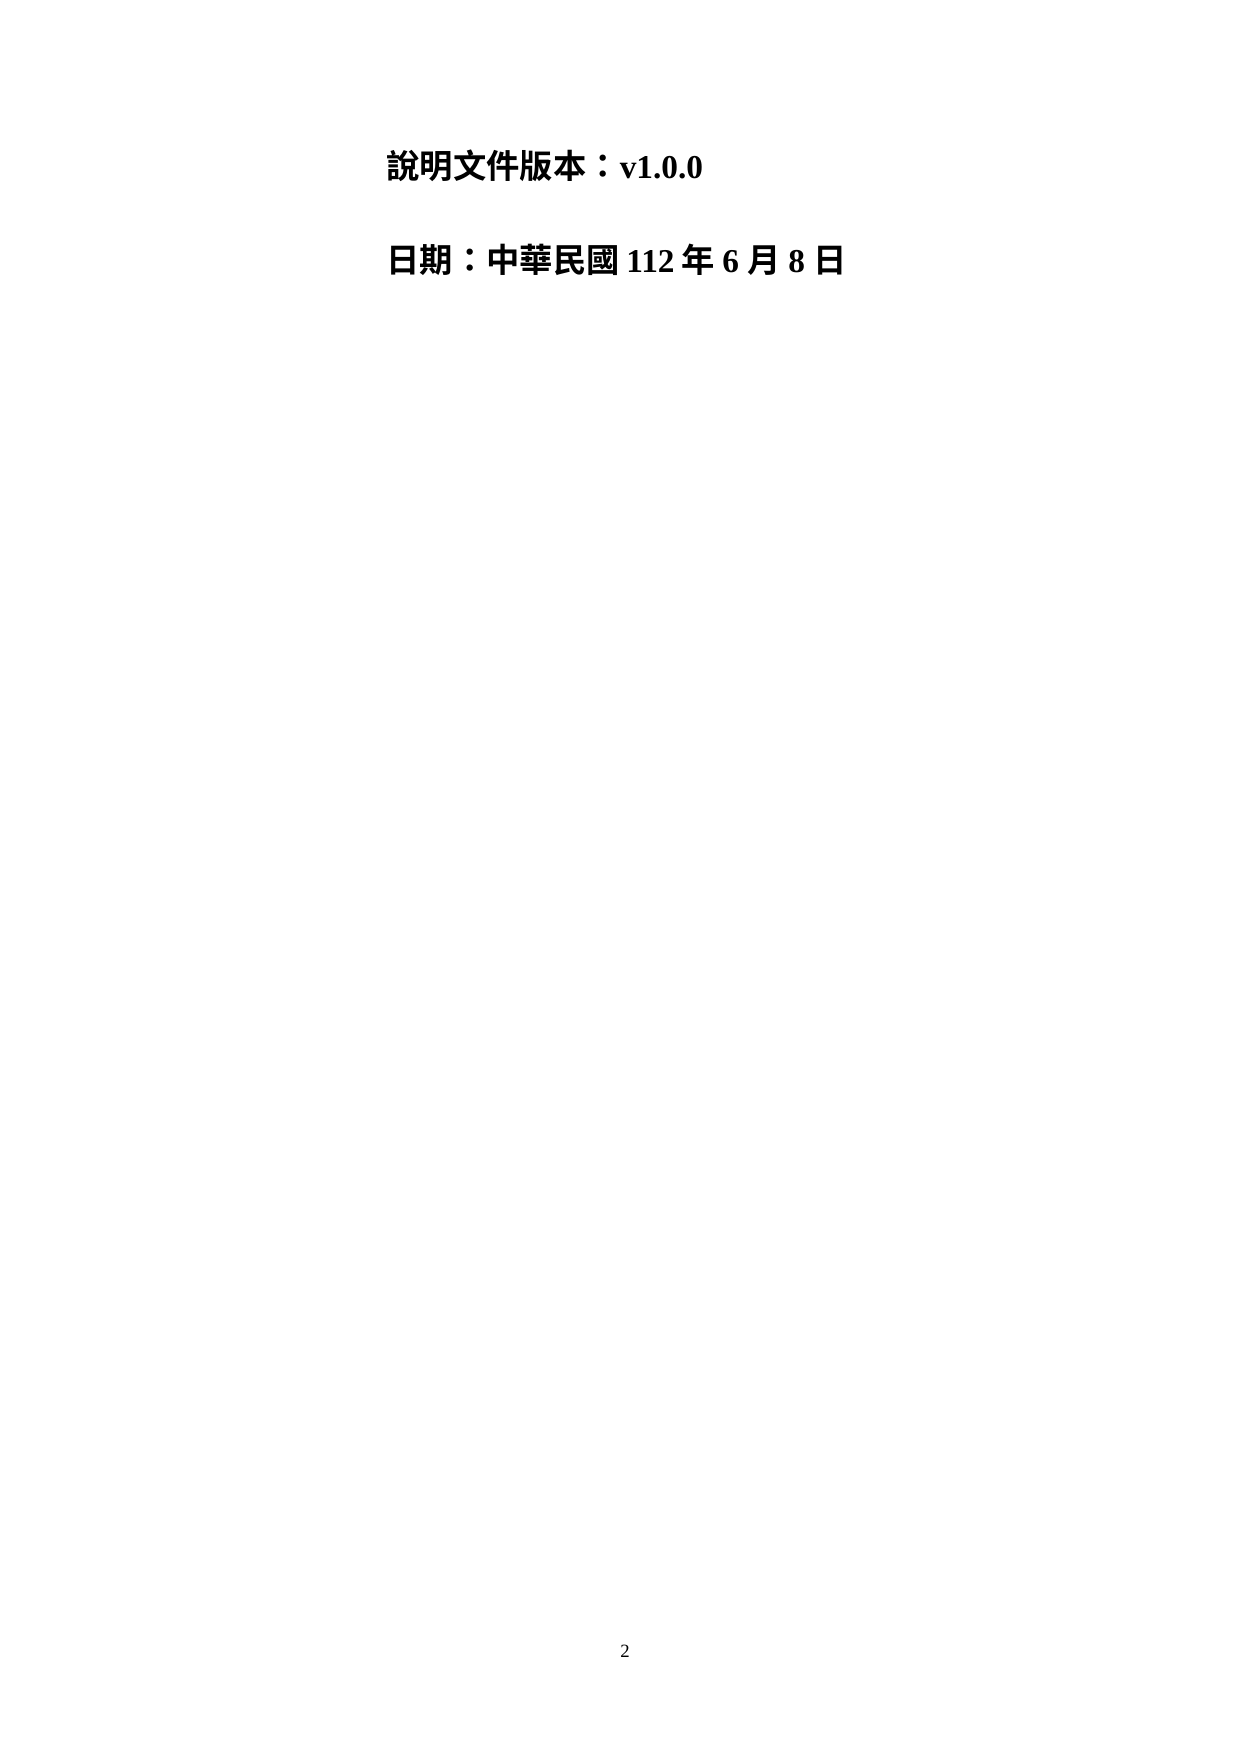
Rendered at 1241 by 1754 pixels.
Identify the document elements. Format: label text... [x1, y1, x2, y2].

text 說明文件版本：v1.0.0 [336, 127, 1150, 202]
text 日期：中華民國112年 6 月 8 日 [336, 220, 1150, 295]
